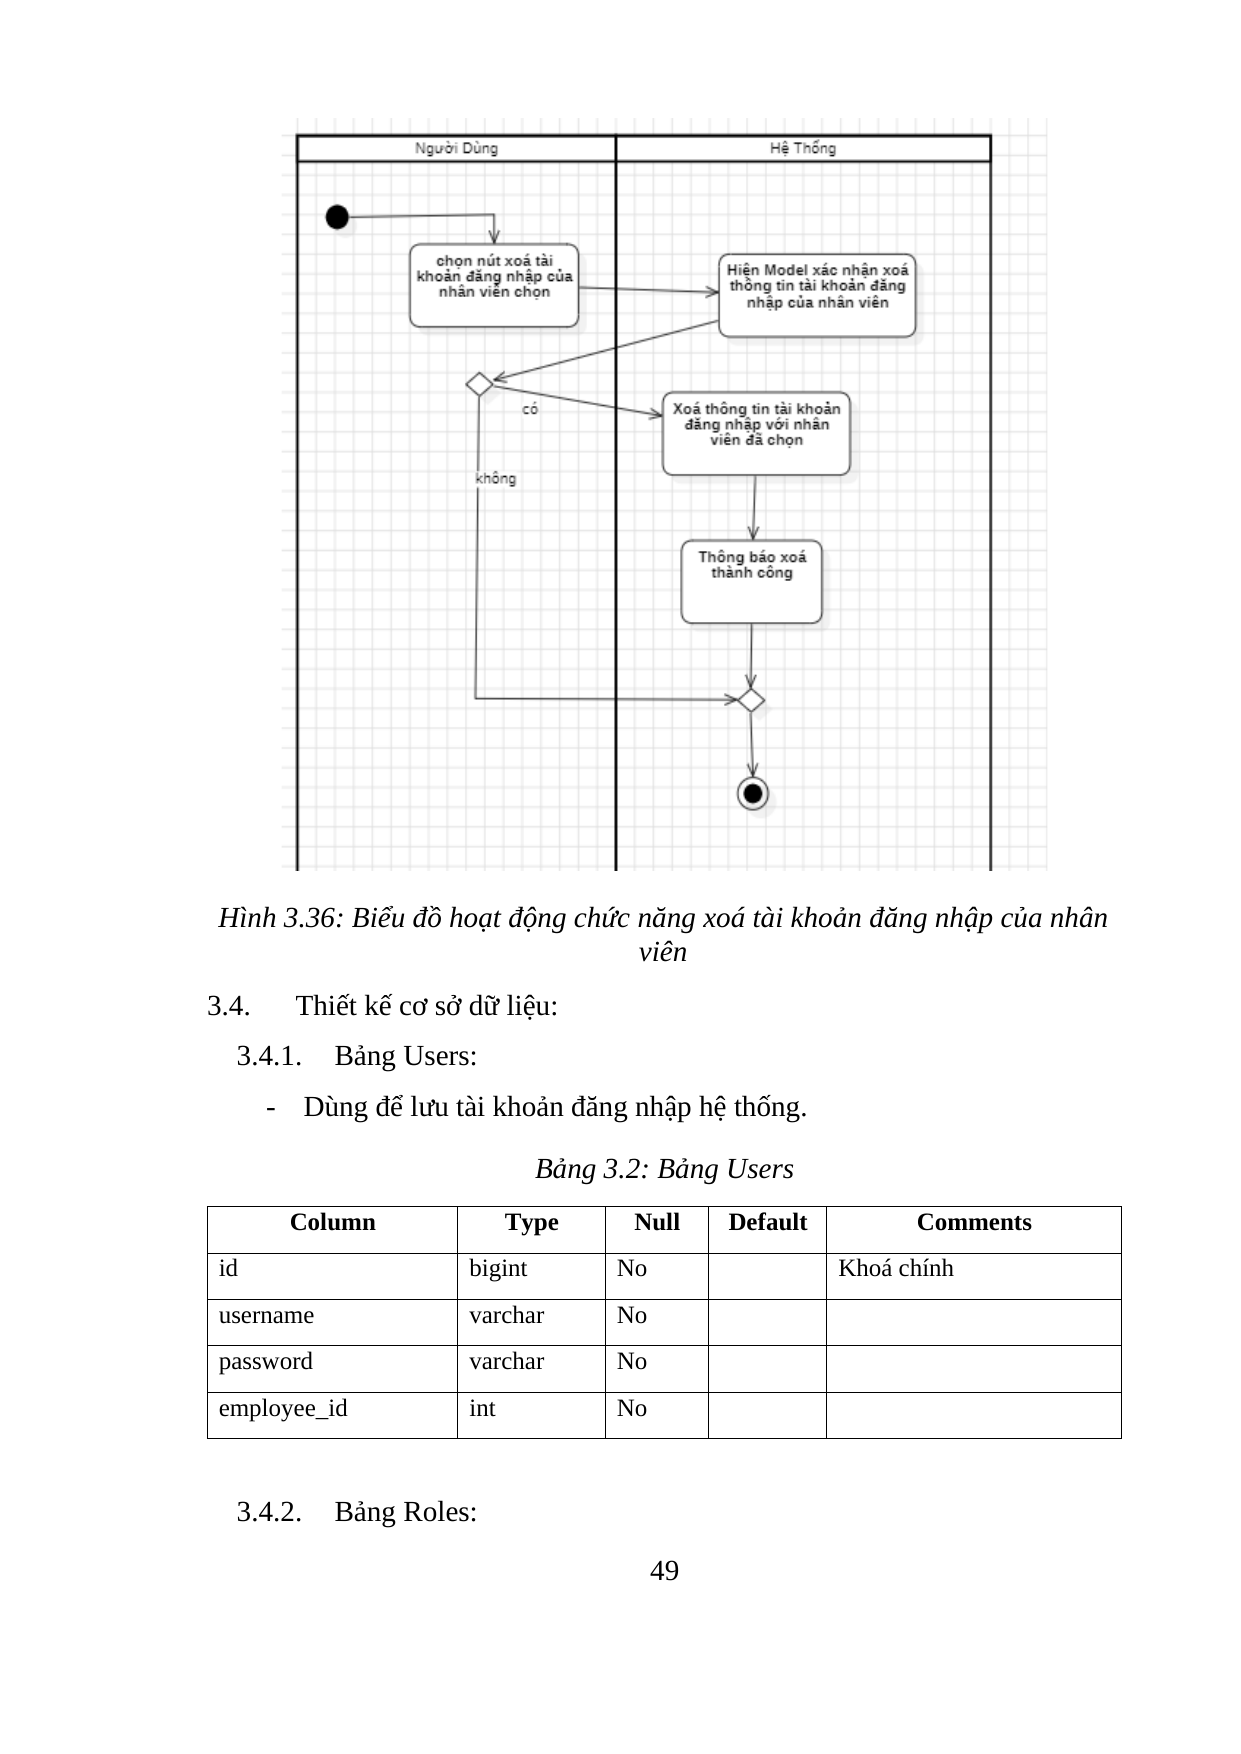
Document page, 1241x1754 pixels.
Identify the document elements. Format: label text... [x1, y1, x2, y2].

table_header Null [606, 1207, 708, 1252]
list Bảng Roles: [236, 1494, 1122, 1527]
table_cell No [606, 1393, 708, 1438]
table_cell bigint [458, 1254, 605, 1299]
table_cell employee_id [208, 1393, 457, 1438]
text Hình 3.36: Biểu đồ hoạt động chức năng xoá tài khoản đăng nhập của nhân viên [207, 900, 1122, 967]
table_cell Khoá chính [827, 1254, 1121, 1299]
table_cell [709, 1393, 826, 1438]
table_cell No [606, 1346, 708, 1392]
table_header Default [709, 1207, 826, 1252]
table_cell No [606, 1300, 708, 1345]
list Dùng để lưu tài khoản đăng nhập hệ thống. [266, 1089, 1122, 1122]
table_header Type [458, 1207, 605, 1252]
table_cell id [208, 1254, 457, 1299]
list Bảng Users: [236, 1038, 1122, 1072]
table_cell [827, 1346, 1121, 1392]
table_header Comments [827, 1207, 1121, 1252]
table_cell varchar [458, 1346, 605, 1392]
table_cell [709, 1346, 826, 1392]
picture [281, 118, 1048, 871]
table_cell [709, 1254, 826, 1299]
table_header Column [208, 1207, 457, 1252]
table_cell [827, 1300, 1121, 1345]
table_cell [827, 1393, 1121, 1438]
table_cell [709, 1300, 826, 1345]
table_cell varchar [458, 1300, 605, 1345]
table_cell password [208, 1346, 457, 1392]
text Bảng 3.2: Bảng Users [207, 1152, 1122, 1185]
table_cell int [458, 1393, 605, 1438]
list Thiết kế cơ sở dữ liệu: [207, 988, 1122, 1022]
table_cell No [606, 1254, 708, 1299]
table_cell username [208, 1300, 457, 1345]
